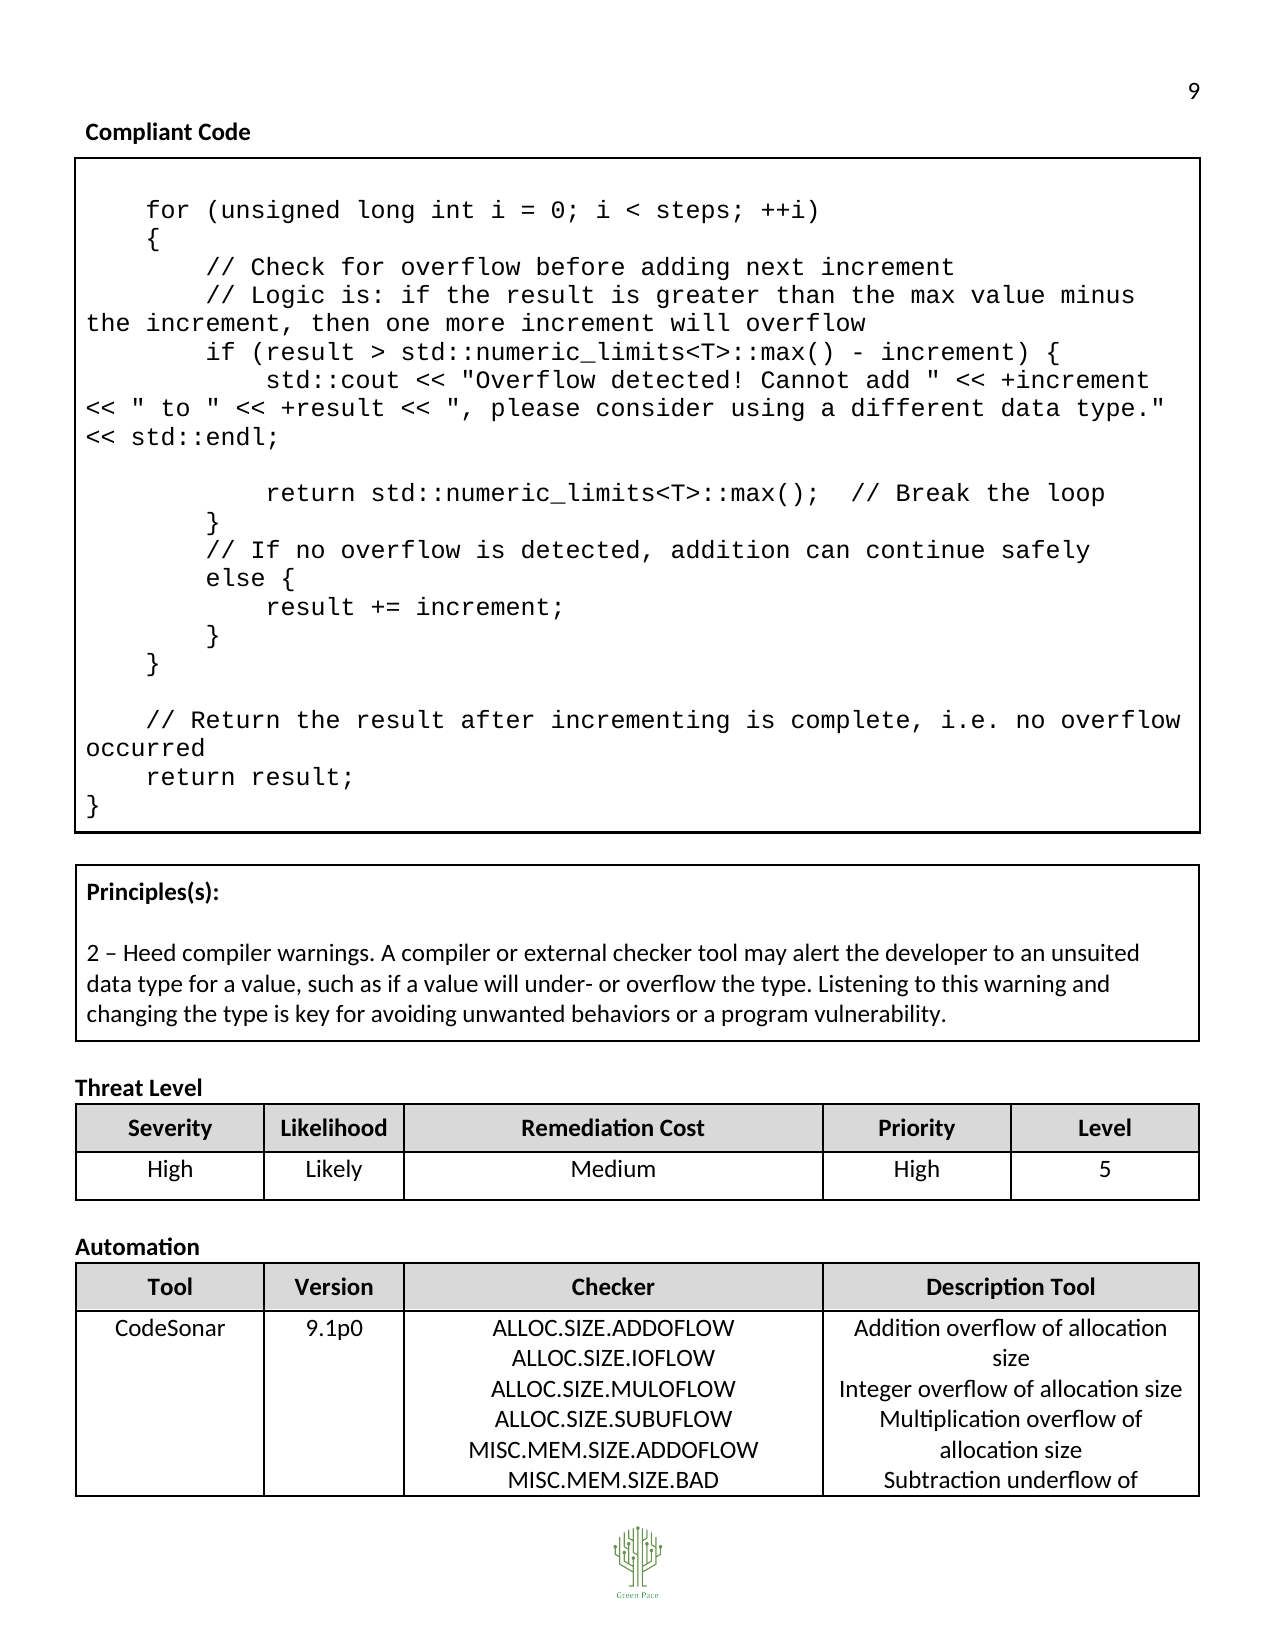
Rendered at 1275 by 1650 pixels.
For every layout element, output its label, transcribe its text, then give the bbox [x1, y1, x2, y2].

table_header Priority [824, 1105, 1010, 1151]
table_cell CodeSonar [77, 1312, 263, 1495]
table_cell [76, 159, 1199, 831]
text Automation [75, 1231, 1200, 1262]
table_header Severity [77, 1105, 263, 1151]
table_header Tool [77, 1264, 263, 1309]
table_cell Medium [405, 1153, 822, 1198]
table_cell High [77, 1153, 263, 1198]
table_header Likelihood [265, 1105, 403, 1151]
table_header Compliant Code [75, 106, 1200, 157]
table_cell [405, 1312, 822, 1495]
table_header Level [1012, 1105, 1198, 1151]
table_header Description Tool [824, 1264, 1198, 1309]
table_header Version [265, 1264, 403, 1309]
table_header Remediation Cost [405, 1105, 822, 1151]
table_cell 5 [1012, 1153, 1198, 1198]
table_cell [824, 1312, 1198, 1495]
table_header Checker [405, 1264, 822, 1309]
table_header Principles(s): 2 – Heed compiler warnings. A compiler or external checker tool may alert the developer to an unsuited data type for a value, such as if a value will under- or overflow the type. Listening to this warning and changing the type is key for avoiding unwanted behaviors or a program vulnerability. [77, 866, 1198, 1039]
table_cell 9.1p0 [265, 1312, 403, 1495]
table_cell Likely [265, 1153, 403, 1198]
text Threat Level [75, 1072, 1200, 1103]
picture [605, 1521, 670, 1606]
table_cell High [824, 1153, 1010, 1198]
